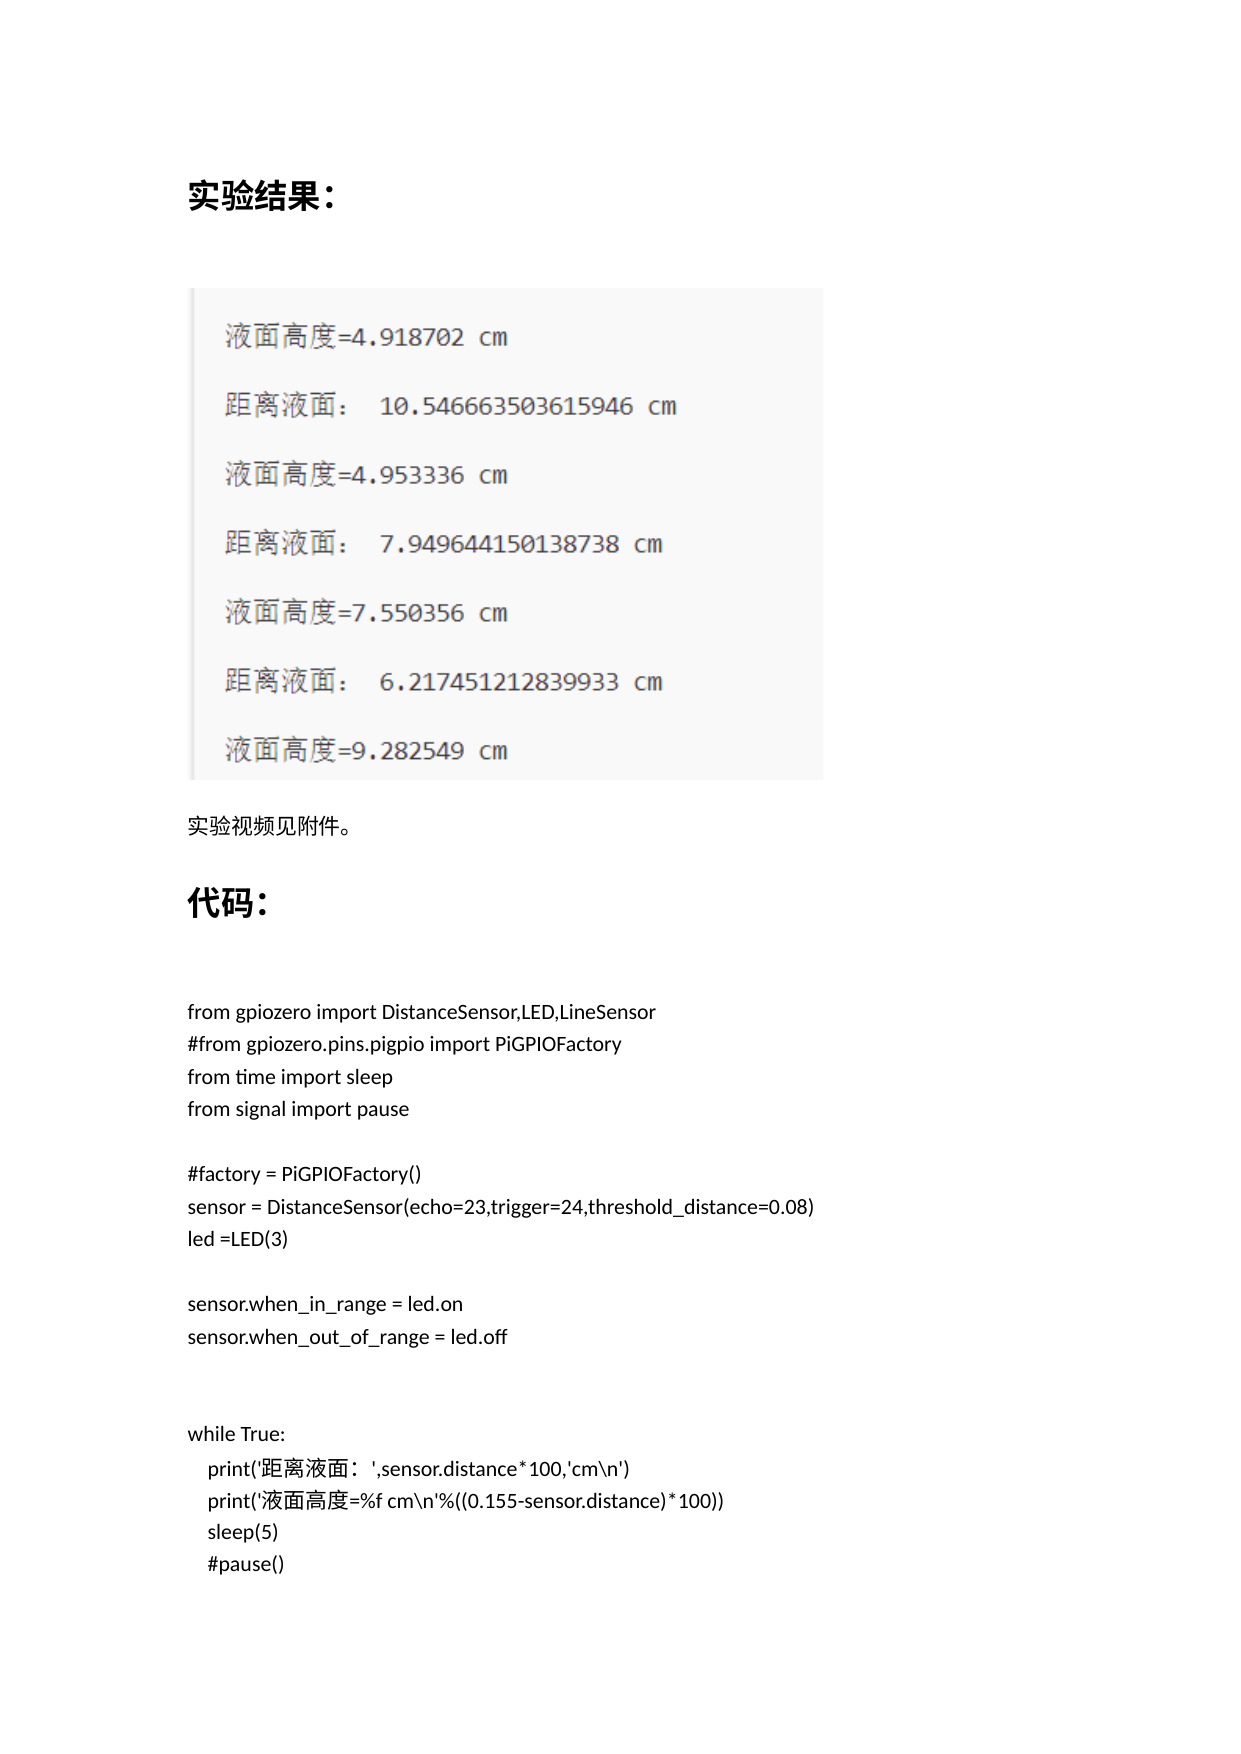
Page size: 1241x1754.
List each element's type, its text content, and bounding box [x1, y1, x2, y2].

text #pause() [187, 1548, 1053, 1580]
text led =LED(3) [187, 1223, 1053, 1255]
text 实验视频见附件。 [187, 809, 1053, 841]
text sensor = DistanceSensor(echo=23,trigger=24,threshold_distance=0.08) [187, 1190, 1053, 1223]
text #from gpiozero.pins.pigpio import PiGPIOFactory [187, 1028, 1053, 1060]
text from gpiozero import DistanceSensor,LED,LineSensor [187, 995, 1053, 1028]
subtitle 代码： [187, 868, 1053, 933]
text from time import sleep [187, 1060, 1053, 1093]
text print('距离液面：',sensor.distance*100,'cm\n') [187, 1450, 1053, 1483]
picture [187, 288, 824, 780]
subtitle 实验结果： [187, 162, 1053, 227]
text sensor.when_out_of_range = led.off [187, 1320, 1053, 1353]
text while True: [187, 1418, 1053, 1450]
text print('液面高度=%f cm\n'%((0.155-sensor.distance)*100)) [187, 1483, 1053, 1515]
text from signal import pause [187, 1093, 1053, 1125]
text #factory = PiGPIOFactory() [187, 1158, 1053, 1190]
text sleep(5) [187, 1515, 1053, 1548]
text sensor.when_in_range = led.on [187, 1288, 1053, 1320]
